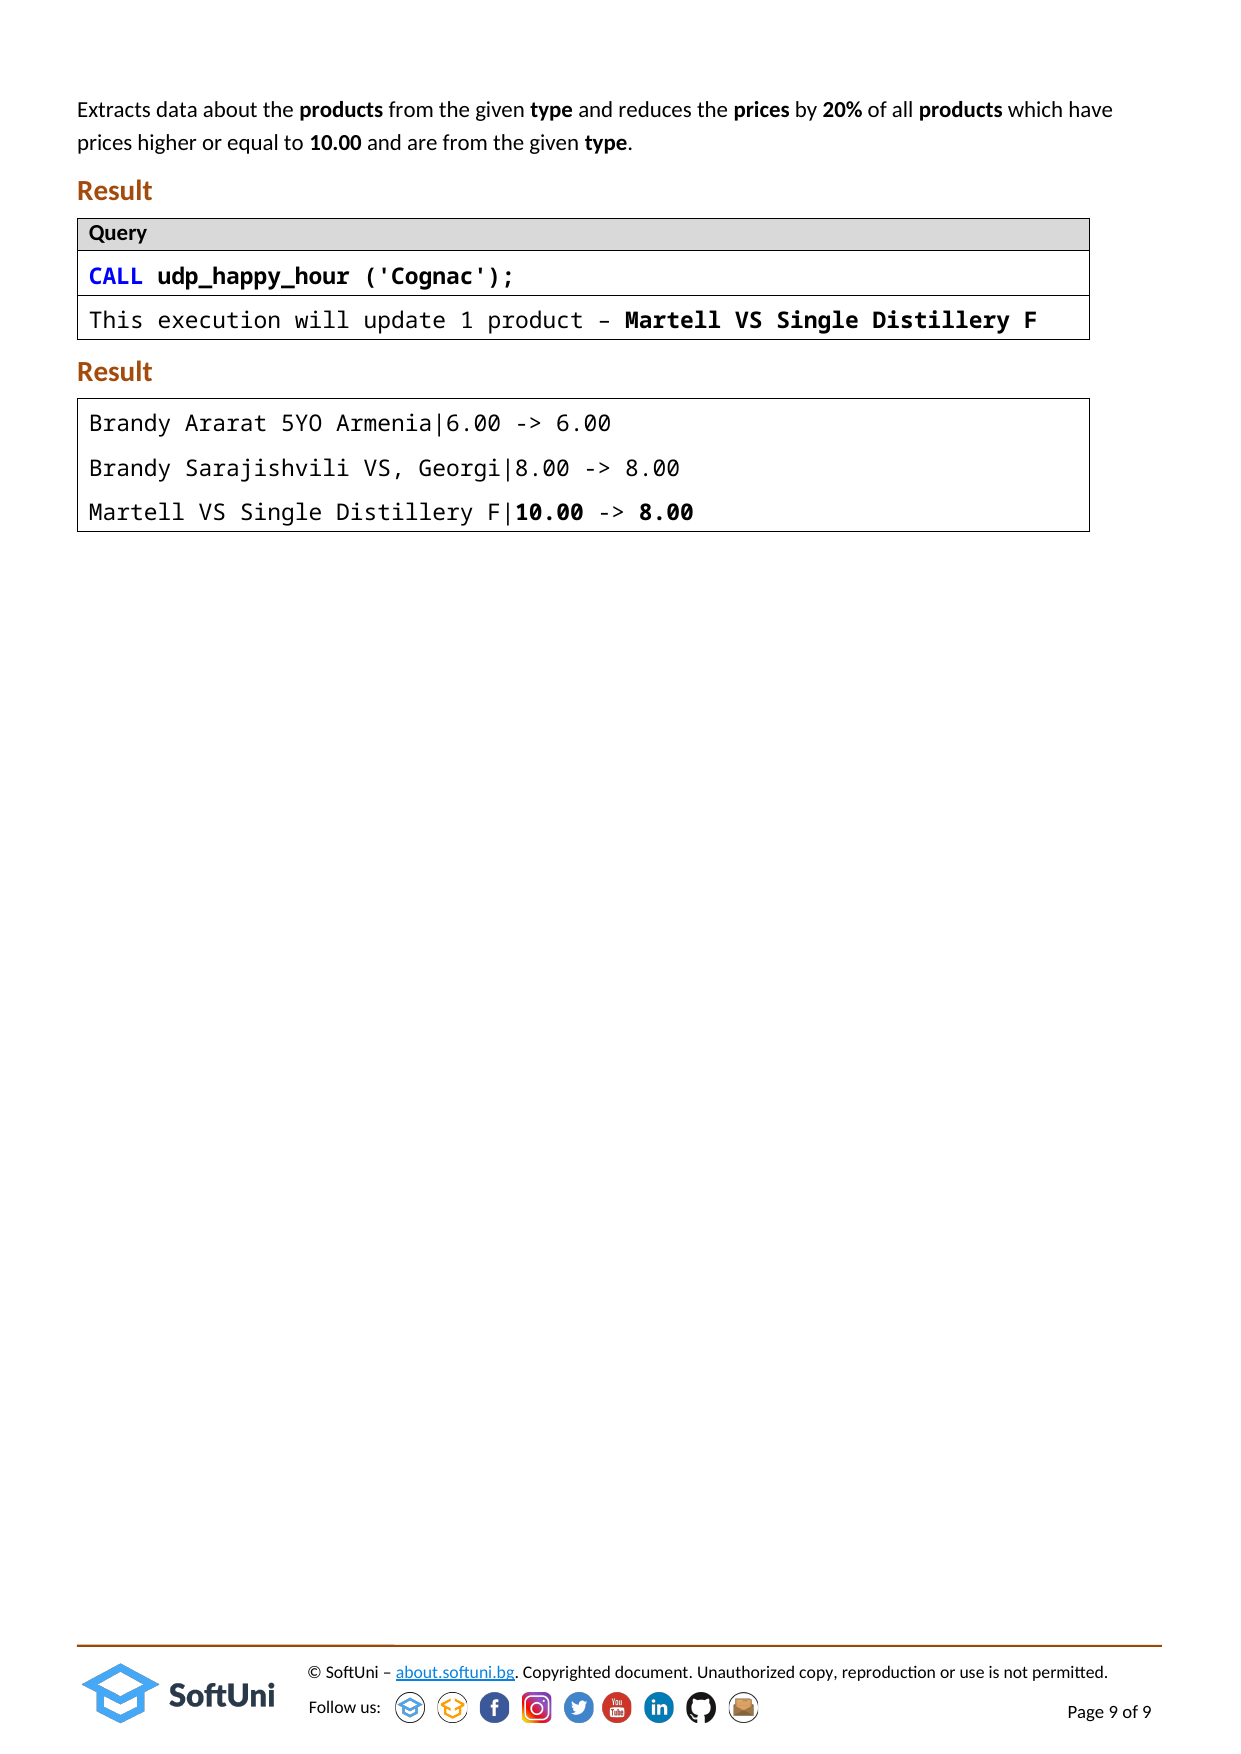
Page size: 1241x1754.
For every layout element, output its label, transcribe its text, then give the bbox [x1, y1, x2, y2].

picture [665, 1714, 674, 1723]
table_header Query [78, 219, 1089, 250]
picture [75, 1658, 281, 1729]
picture [665, 1692, 674, 1701]
text Extracts data about the products from the given type and reduces the prices by 20% of all products which have prices higher or equal to 10.00 and are from the given type. [77, 95, 1163, 156]
subtitle Result [77, 172, 1163, 208]
picture [602, 1692, 632, 1723]
picture [564, 1692, 594, 1723]
picture [686, 1692, 716, 1723]
table_cell CALL udp_happy_hour ('Cognac'); [78, 251, 1089, 295]
picture [728, 1692, 759, 1723]
picture [644, 1714, 653, 1723]
picture [395, 1692, 425, 1723]
picture [522, 1692, 552, 1723]
subtitle Result [77, 353, 1163, 388]
picture [437, 1692, 468, 1723]
table_cell This execution will update 1 product – Martell VS Single Distillery F [78, 296, 1089, 339]
picture [479, 1692, 510, 1723]
table_header Brandy Ararat 5YO Armenia|6.00 -> 6.00 Brandy Sarajishvili VS, Georgi|8.00 -> 8.00 Martell VS Single Distillery F|10.00 -> 8.00 [78, 399, 1089, 531]
picture [658, 1705, 667, 1714]
picture [644, 1692, 653, 1701]
